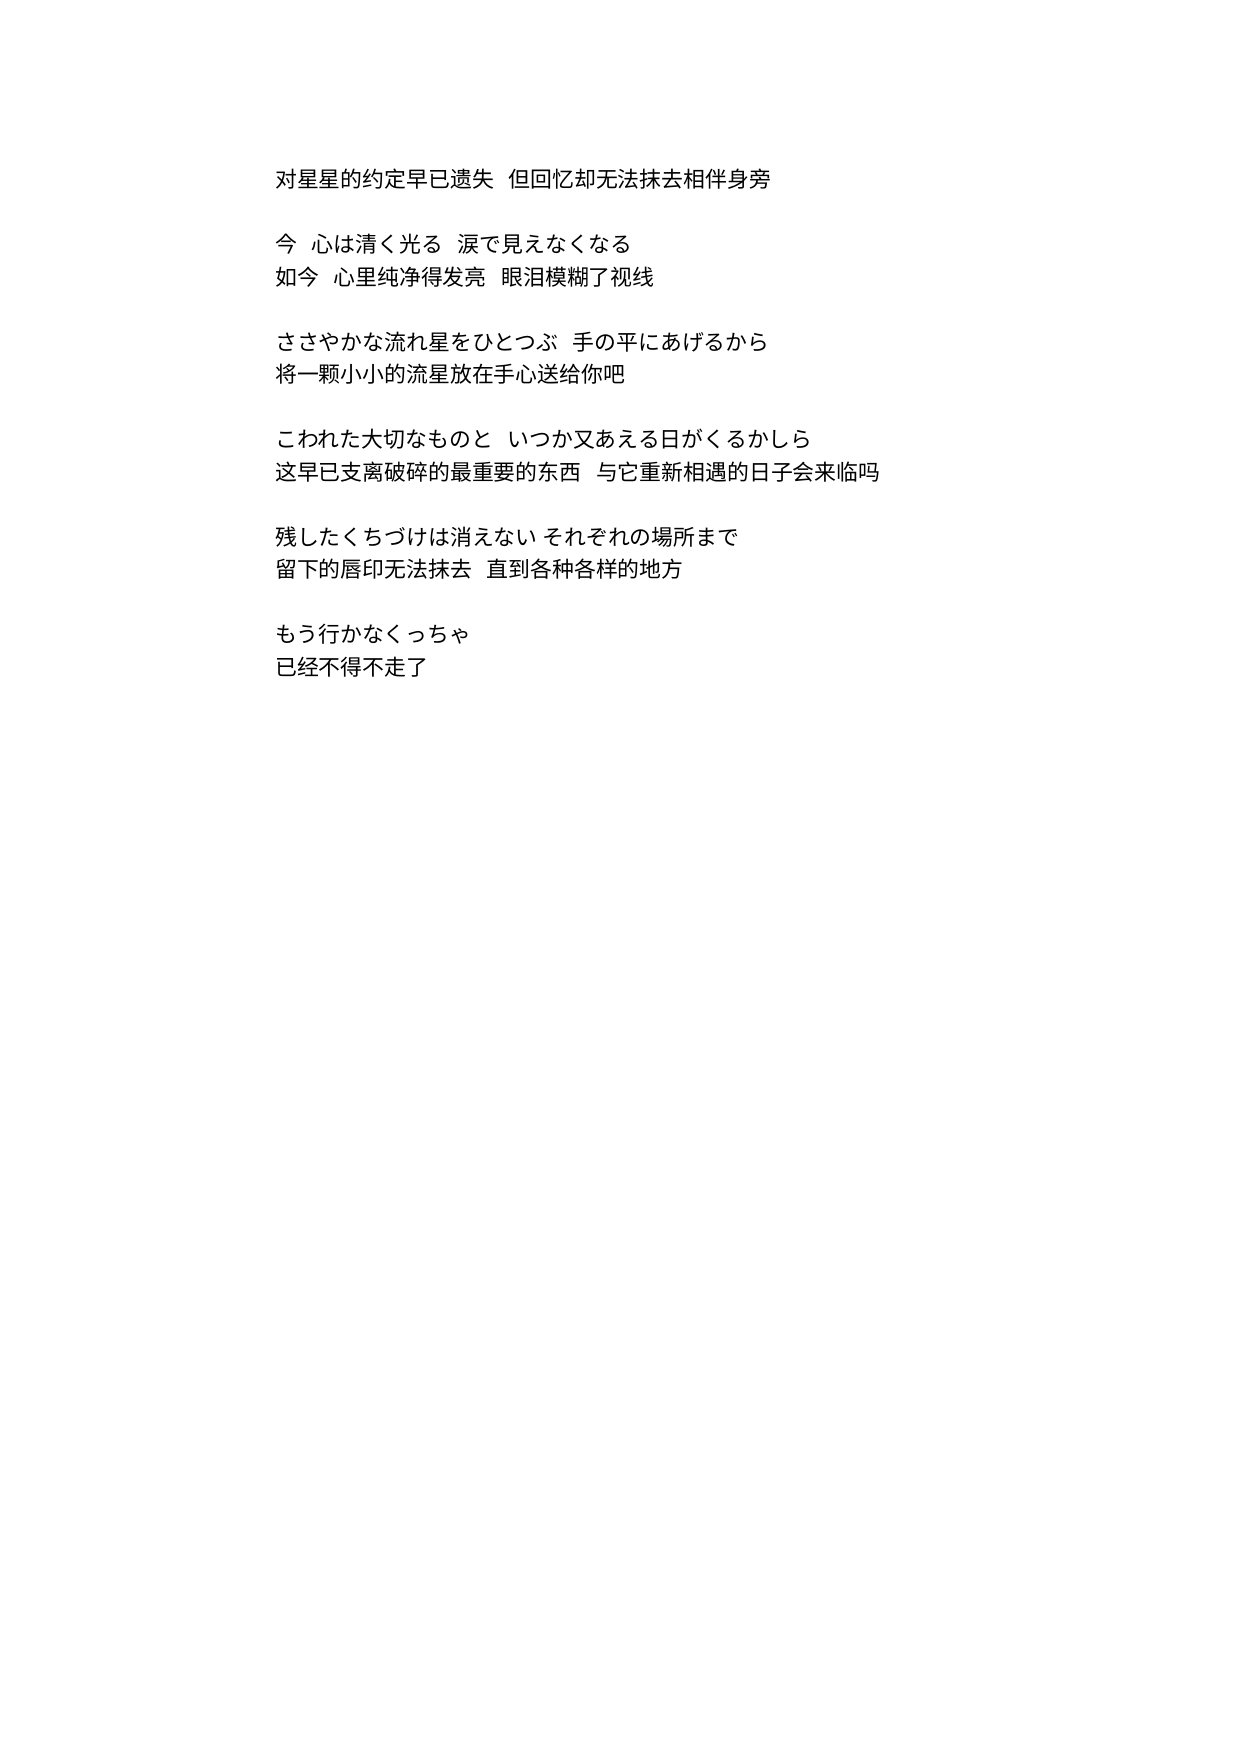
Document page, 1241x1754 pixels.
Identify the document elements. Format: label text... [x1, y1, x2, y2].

text もう行かなくっちゃ [231, 617, 1053, 649]
text 这早已支离破碎的最重要的东西 与它重新相遇的日子会来临吗 [231, 454, 1053, 487]
text ささやかな流れ星をひとつぶ 手の平にあげるから [231, 324, 1053, 357]
text 已经不得不走了 [231, 649, 1053, 682]
text 今 心は清く光る 涙で見えなくなる [231, 227, 1053, 259]
text 对星星的约定早已遗失 但回忆却无法抹去相伴身旁 [231, 162, 1053, 194]
text 将一颗小小的流星放在手心送给你吧 [231, 357, 1053, 389]
text 残したくちづけは消えない それぞれの場所まで [231, 519, 1053, 552]
text こわれた大切なものと いつか又あえる日がくるかしら [231, 422, 1053, 454]
text 如今 心里纯净得发亮 眼泪模糊了视线 [231, 259, 1053, 292]
text 留下的唇印无法抹去 直到各种各样的地方 [231, 552, 1053, 584]
